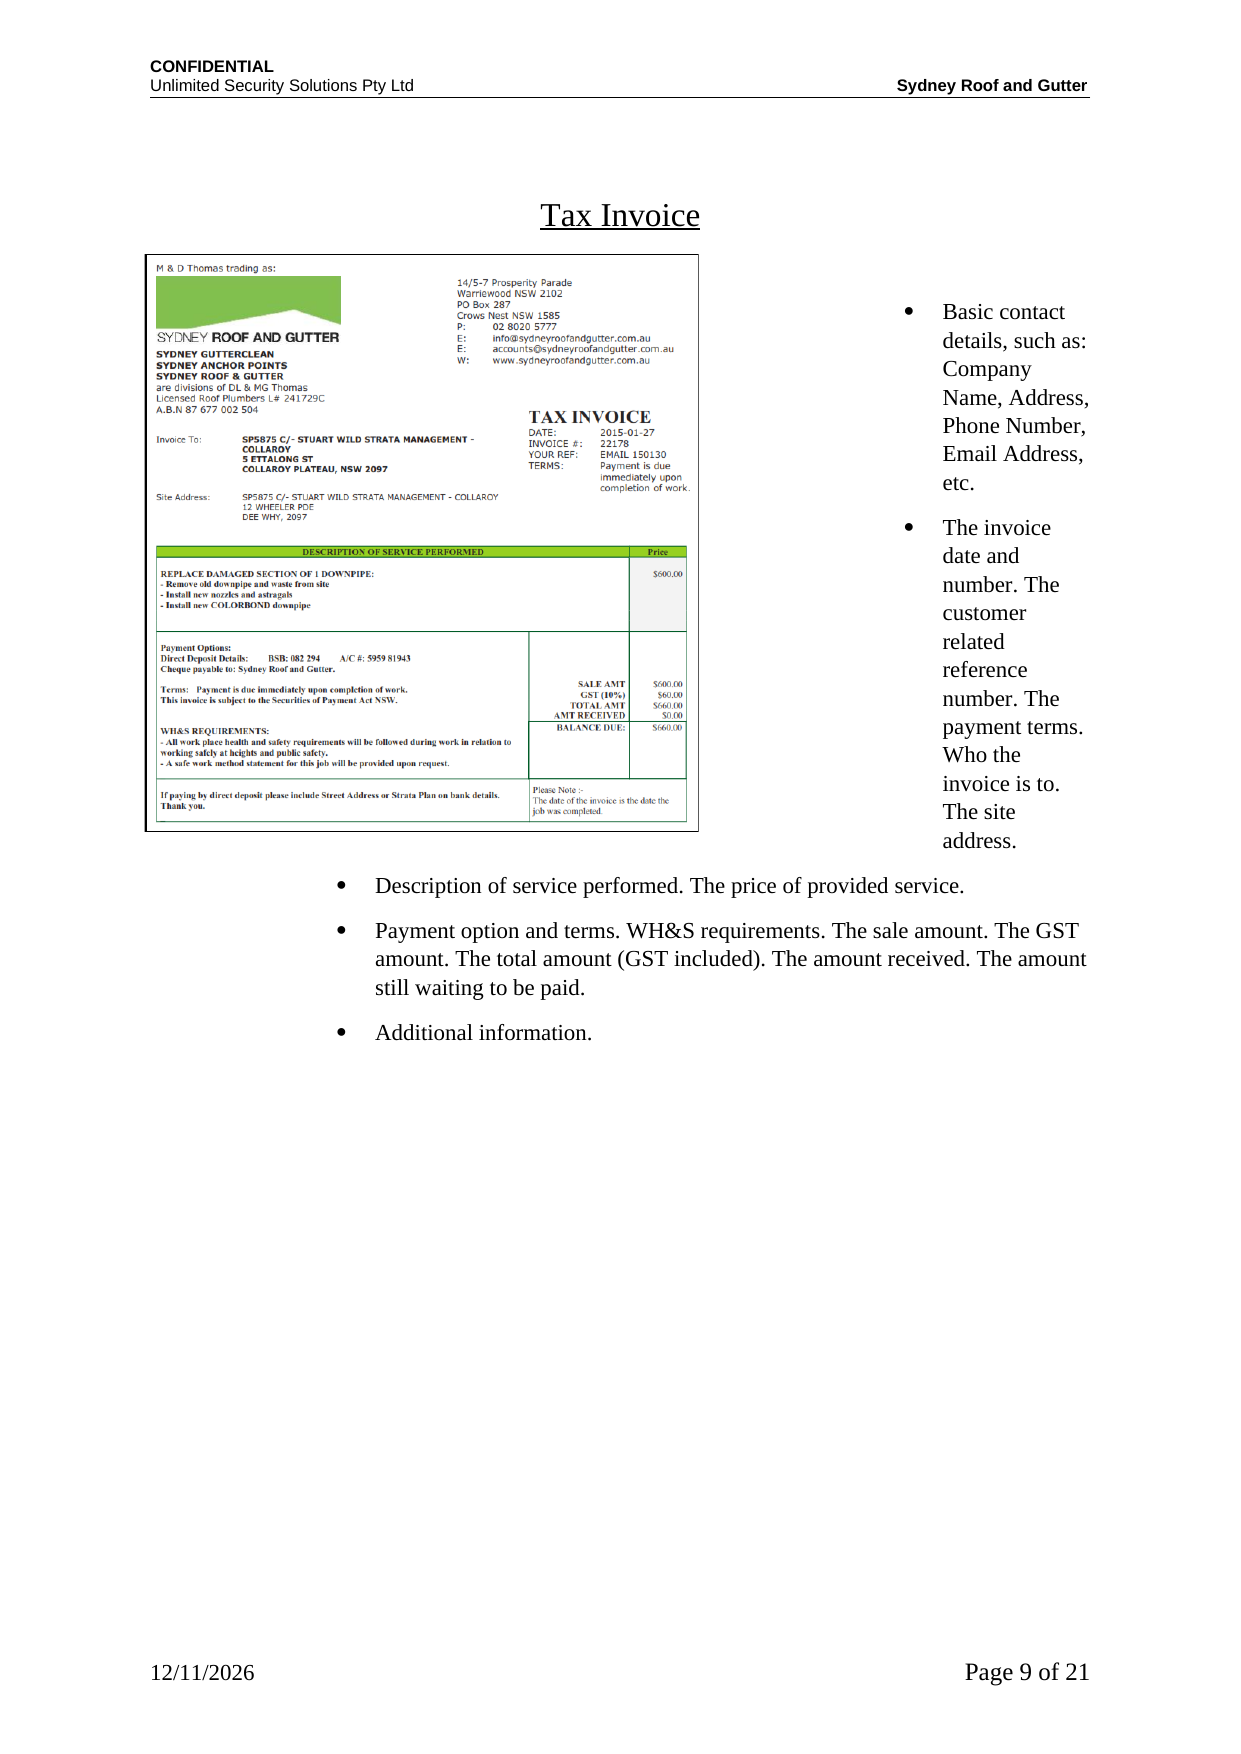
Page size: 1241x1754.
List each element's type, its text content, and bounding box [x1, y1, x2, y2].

list Additional information. [337, 1019, 1090, 1045]
picture [144, 254, 699, 832]
list Description of service performed. The price of provided service. [337, 872, 1090, 898]
list Basic contact details, such as: Company Name, Address, Phone Number, Email Address, etc. [699, 298, 1090, 495]
text Tax Invoice [150, 195, 1090, 233]
list Payment option and terms. WH&S requirements. The sale amount. The GST amount. The total amount (GST included). The amount received. The amount still waiting to be paid. [337, 917, 1090, 1000]
list The invoice date and number. The customer related reference number. The payment terms. Who the invoice is to. The site address. [337, 514, 1090, 853]
